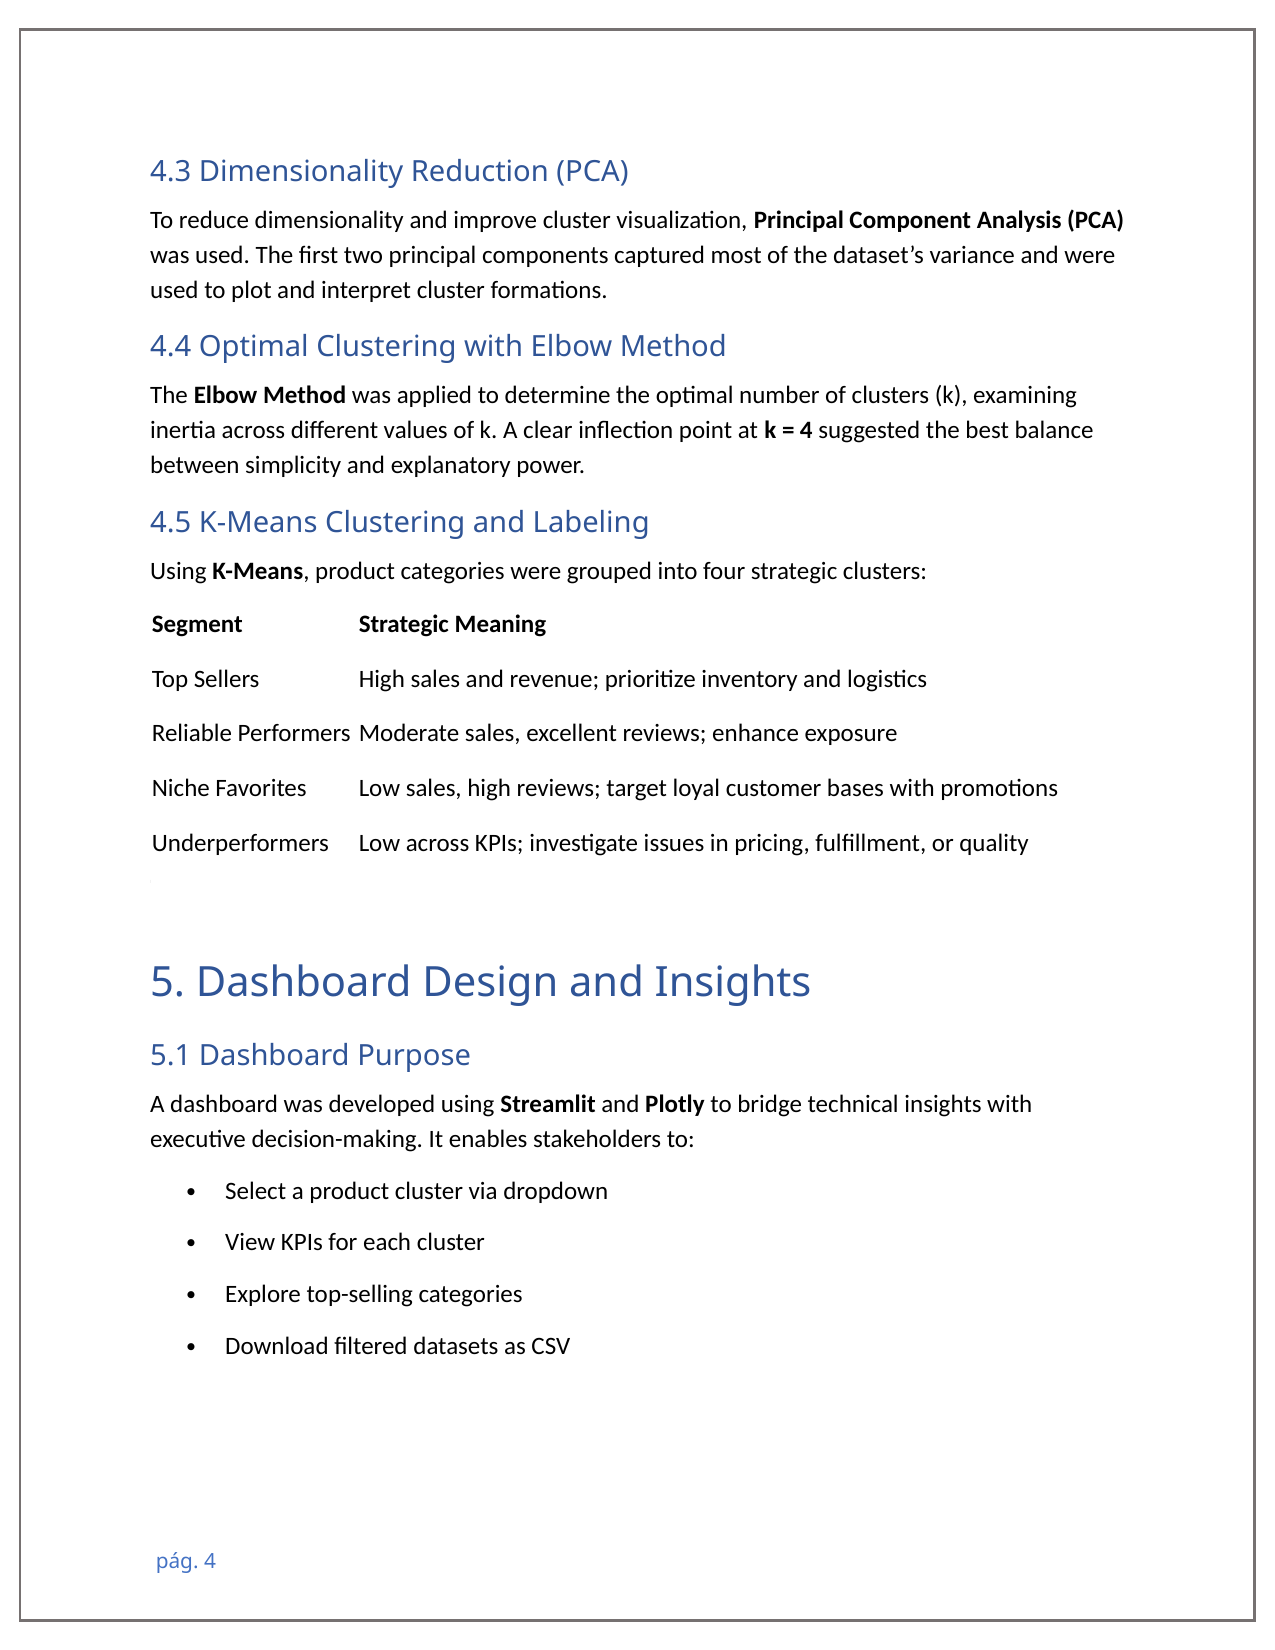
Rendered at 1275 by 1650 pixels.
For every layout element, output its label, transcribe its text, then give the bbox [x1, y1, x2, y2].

table_cell High sales and revenue; prioritize inventory and logistics [357, 661, 1065, 716]
table_header Strategic Meaning [357, 607, 1065, 661]
table_cell Low sales, high reviews; target loyal customer bases with promotions [357, 771, 1065, 825]
list Explore top-selling categories [187, 1278, 1125, 1309]
subtitle 4.5 K-Means Clustering and Labeling [150, 501, 1125, 541]
table_cell Niche Favorites [150, 771, 357, 825]
table_header Segment [150, 607, 357, 661]
table_cell Moderate sales, excellent reviews; enhance exposure [357, 716, 1065, 771]
table_cell Low across KPIs; investigate issues in pricing, fulfillment, or quality [357, 825, 1065, 880]
list View KPIs for each cluster [187, 1226, 1125, 1257]
table_cell Underperformers [150, 825, 357, 880]
text The Elbow Method was applied to determine the optimal number of clusters (k), examining inertia across different values of k. A clear inflection point at k = 4 suggested the best balance between simplicity and explanatory power. [150, 379, 1125, 480]
text A dashboard was developed using Streamlit and Plotly to bridge technical insights with executive decision-making. It enables stakeholders to: [150, 1088, 1125, 1154]
text Using K-Means, product categories were grouped into four strategic clusters: [150, 555, 1125, 586]
text To reduce dimensionality and improve cluster visualization, Principal Component Analysis (PCA) was used. The first two principal components captured most of the dataset’s variance and were used to plot and interpret cluster formations. [150, 204, 1125, 304]
subtitle 4.3 Dimensionality Reduction (PCA) [150, 150, 1125, 190]
list Select a product cluster via dropdown [187, 1175, 1125, 1205]
table_cell Reliable Performers [150, 716, 357, 771]
table_cell Top Sellers [150, 661, 357, 716]
list Download filtered datasets as CSV [187, 1330, 1125, 1360]
subtitle 5.1 Dashboard Purpose [150, 1034, 1125, 1074]
subtitle 4.4 Optimal Clustering with Elbow Method [150, 326, 1125, 365]
subtitle 5. Dashboard Design and Insights [150, 952, 1125, 1009]
